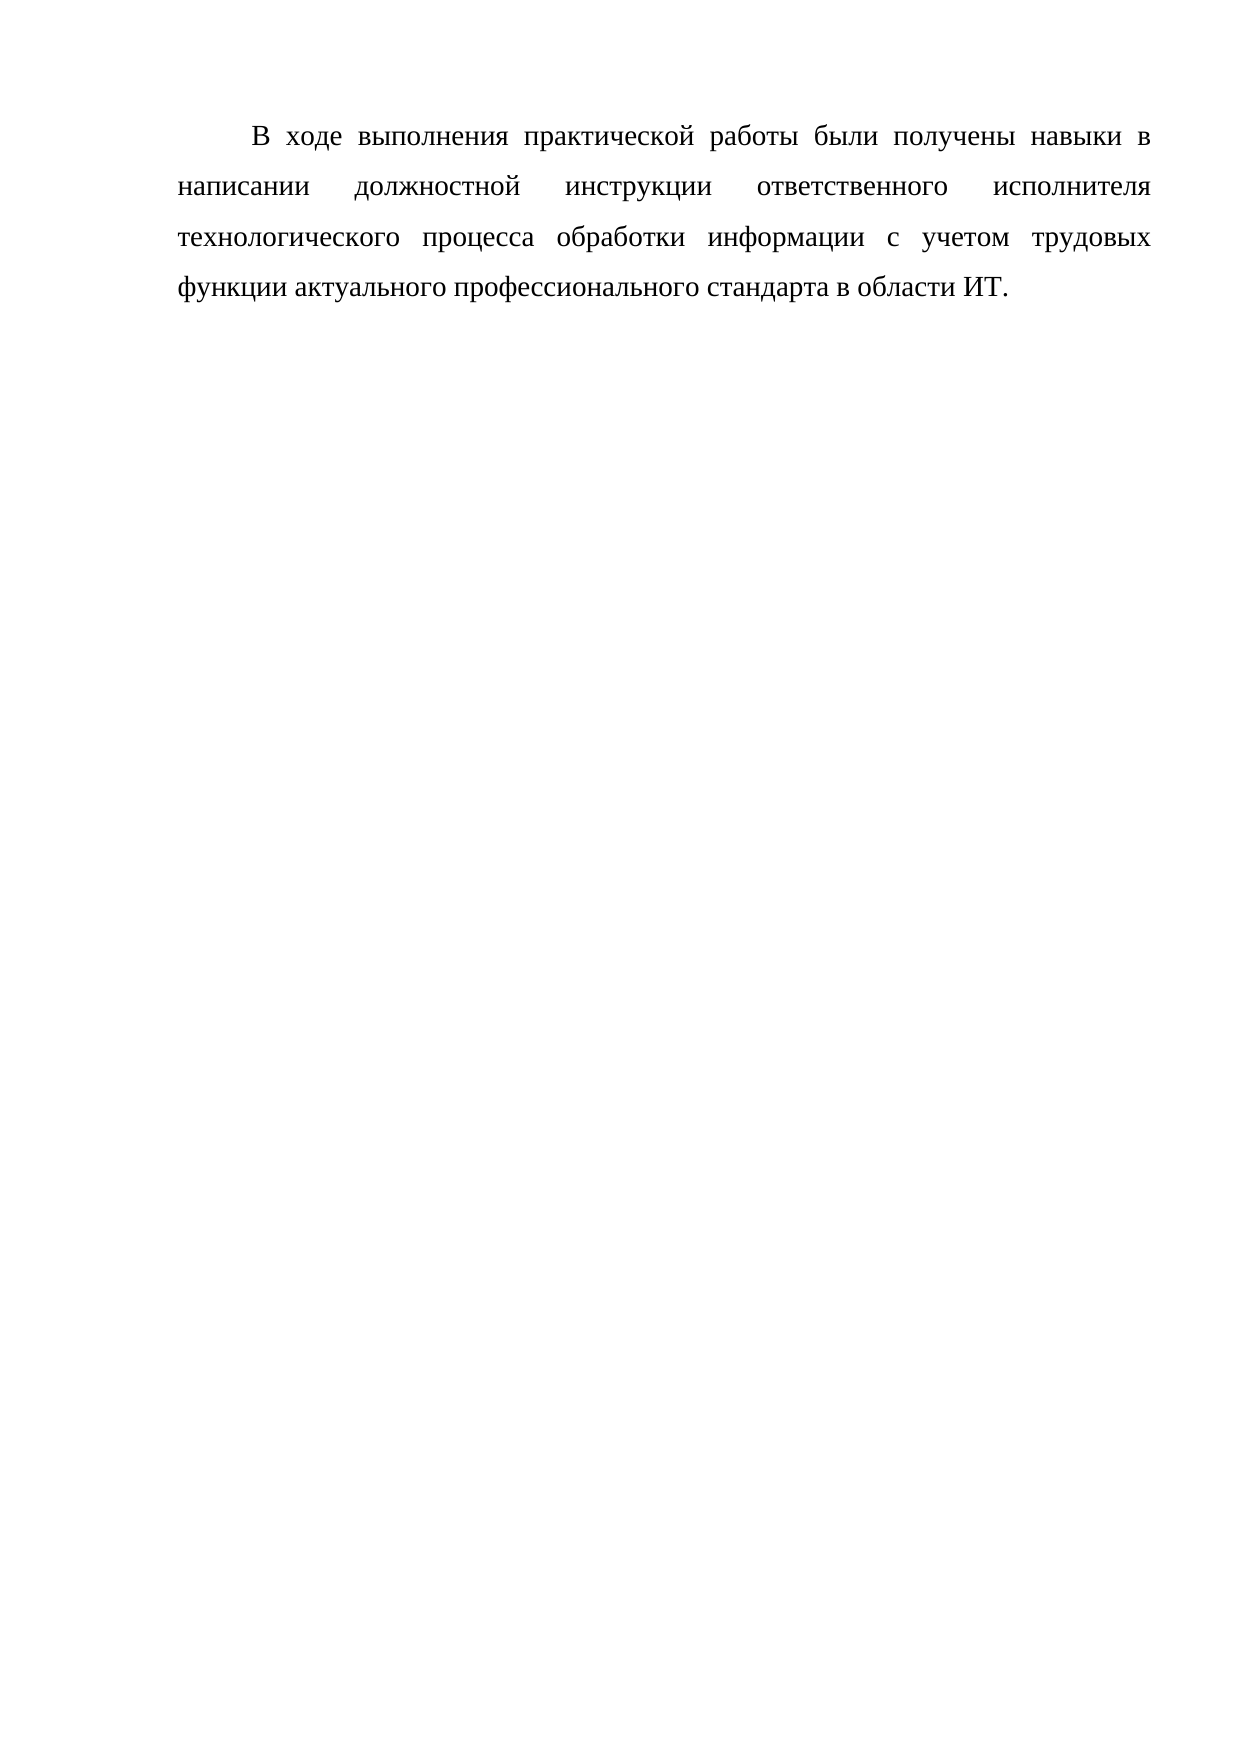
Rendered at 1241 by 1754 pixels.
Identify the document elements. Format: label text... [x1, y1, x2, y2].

text В ходе выполнения практической работы были получены навыки в написании должностной инструкции ответственного исполнителя технологического процесса обработки информации с учетом трудовых функции актуального профессионального стандарта в области ИТ. [177, 118, 1152, 303]
